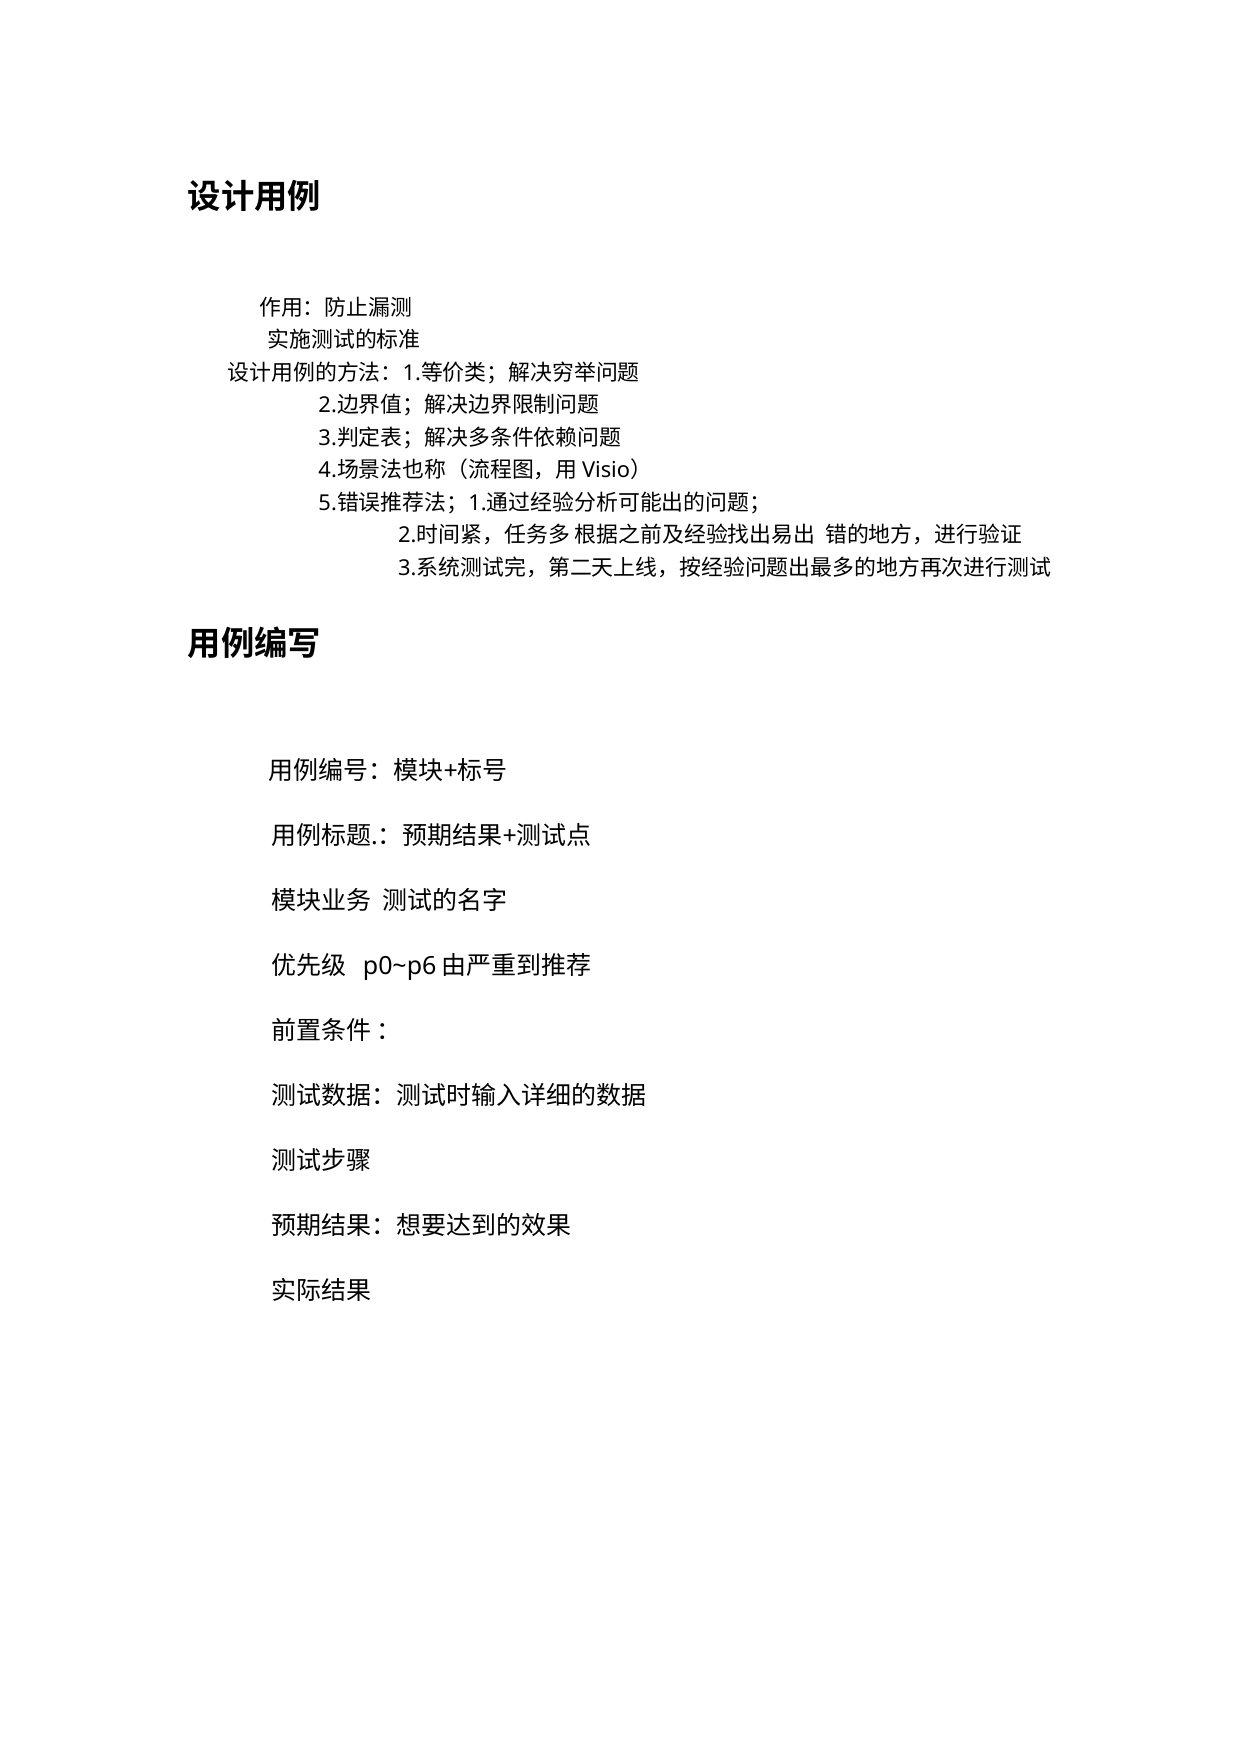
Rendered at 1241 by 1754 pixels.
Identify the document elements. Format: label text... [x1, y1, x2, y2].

list 预期结果：想要达到的效果 [232, 1191, 1053, 1256]
list 用例编号：模块+标号 [232, 736, 1053, 801]
text 3.判定表；解决多条件依赖问题 [187, 419, 1053, 452]
text 3.系统测试完，第二天上线，按经验问题出最多的地方再次进行测试 [187, 549, 1053, 582]
text 2.时间紧，任务多 根据之前及经验找出易出 错的地方，进行验证 [187, 517, 1053, 549]
list 实际结果 [232, 1256, 1053, 1321]
list 模块业务 测试的名字 [232, 866, 1053, 931]
list 测试数据：测试时输入详细的数据 [232, 1061, 1053, 1126]
list 优先级 p0~p6由严重到推荐 [232, 931, 1053, 996]
text 4.场景法也称（流程图，用Visio） [187, 452, 1053, 484]
text 实施测试的标准 [187, 322, 1053, 354]
text 5.错误推荐法；1.通过经验分析可能出的问题； [187, 484, 1053, 517]
text 设计用例的方法：1.等价类；解决穷举问题 [187, 354, 1053, 387]
text 2.边界值；解决边界限制问题 [187, 387, 1053, 419]
list 用例标题.：预期结果+测试点 [232, 801, 1053, 866]
list 前置条件 ： [232, 996, 1053, 1061]
subtitle 用例编写 [187, 609, 1053, 674]
list 测试步骤 [232, 1126, 1053, 1191]
subtitle 设计用例 [187, 162, 1053, 227]
text 作用：防止漏测 [187, 289, 1053, 322]
